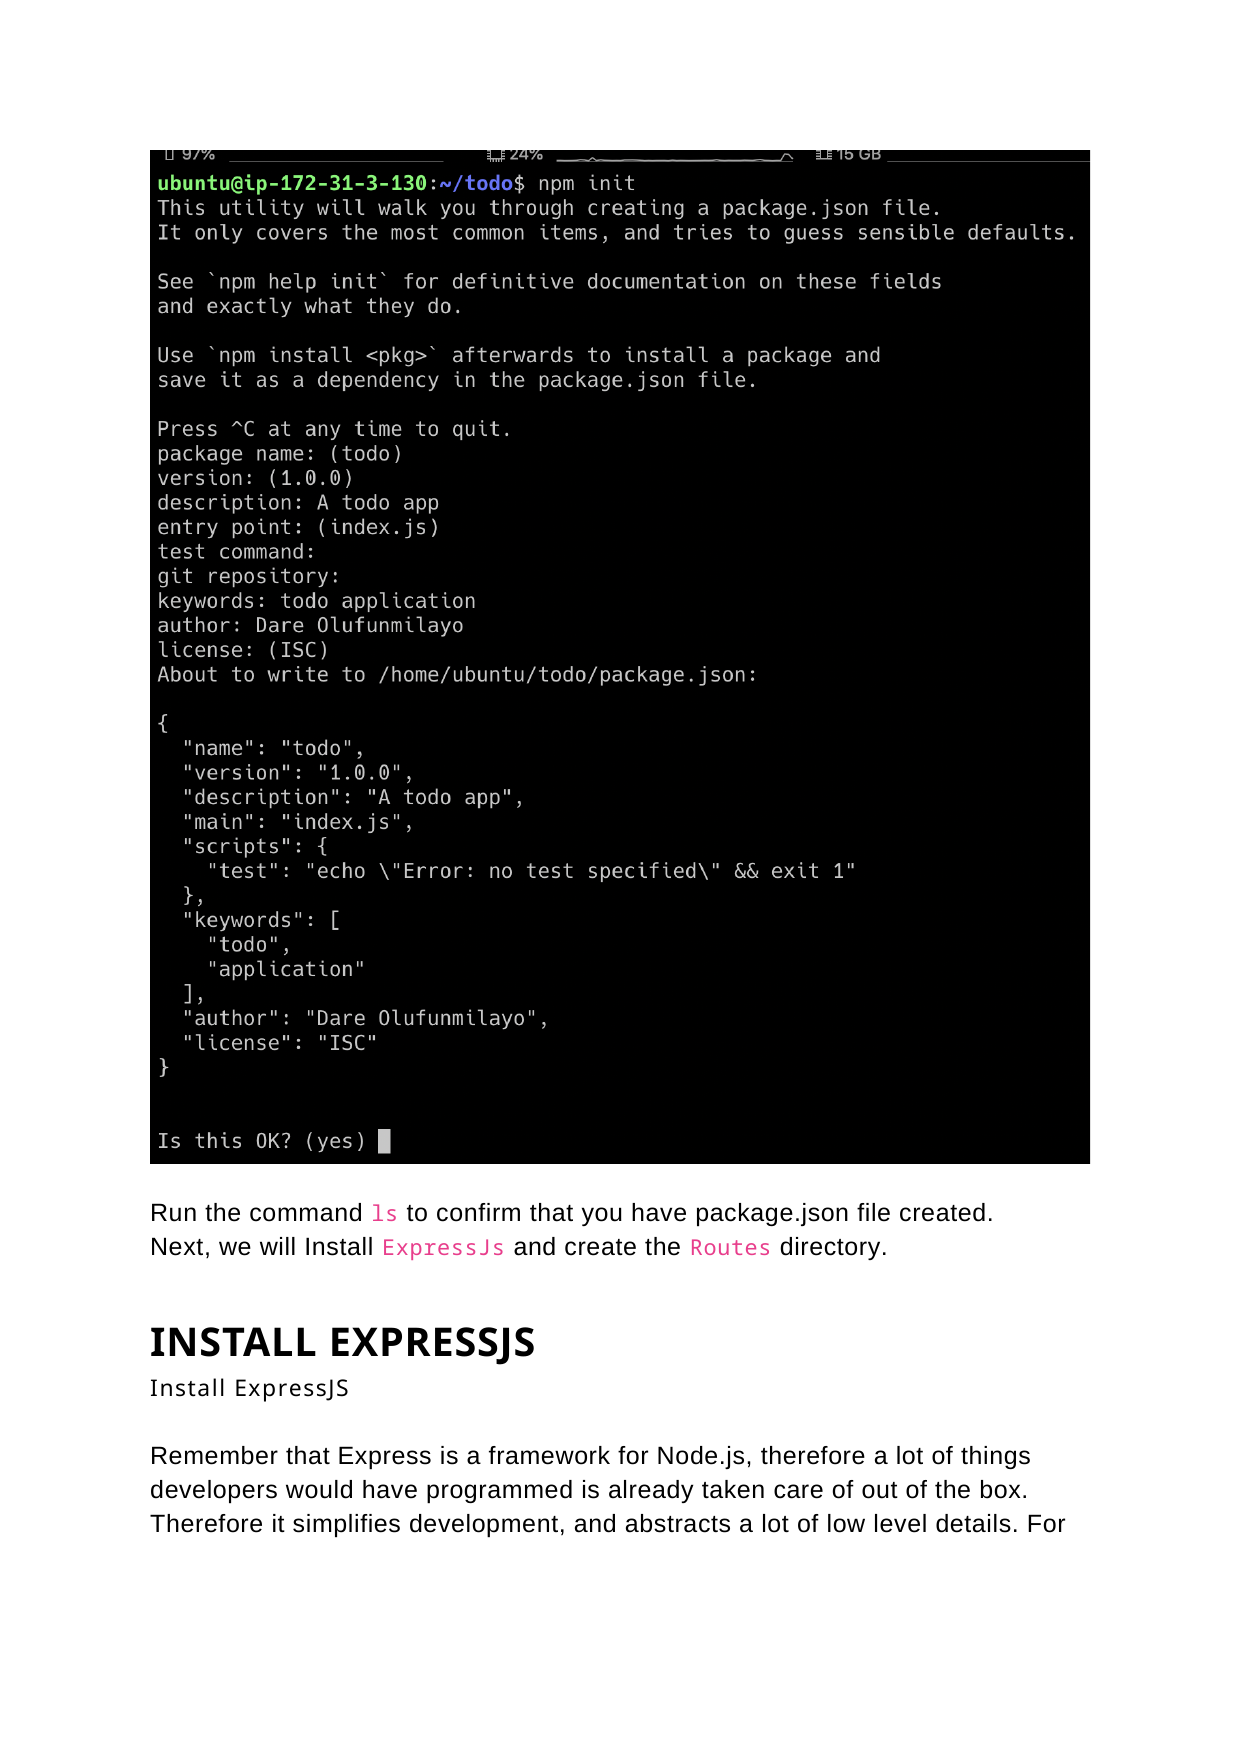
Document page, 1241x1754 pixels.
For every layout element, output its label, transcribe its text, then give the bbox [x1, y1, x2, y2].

text Run the command ls to confirm that you have package.json file created. [150, 1193, 1090, 1227]
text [150, 1435, 1090, 1538]
subtitle Install ExpressJS [150, 1372, 1090, 1403]
text Next, we will Install ExpressJs and create the Routes directory. [150, 1227, 1090, 1262]
picture [150, 150, 1091, 1164]
subtitle INSTALL EXPRESSJS [150, 1308, 1090, 1368]
